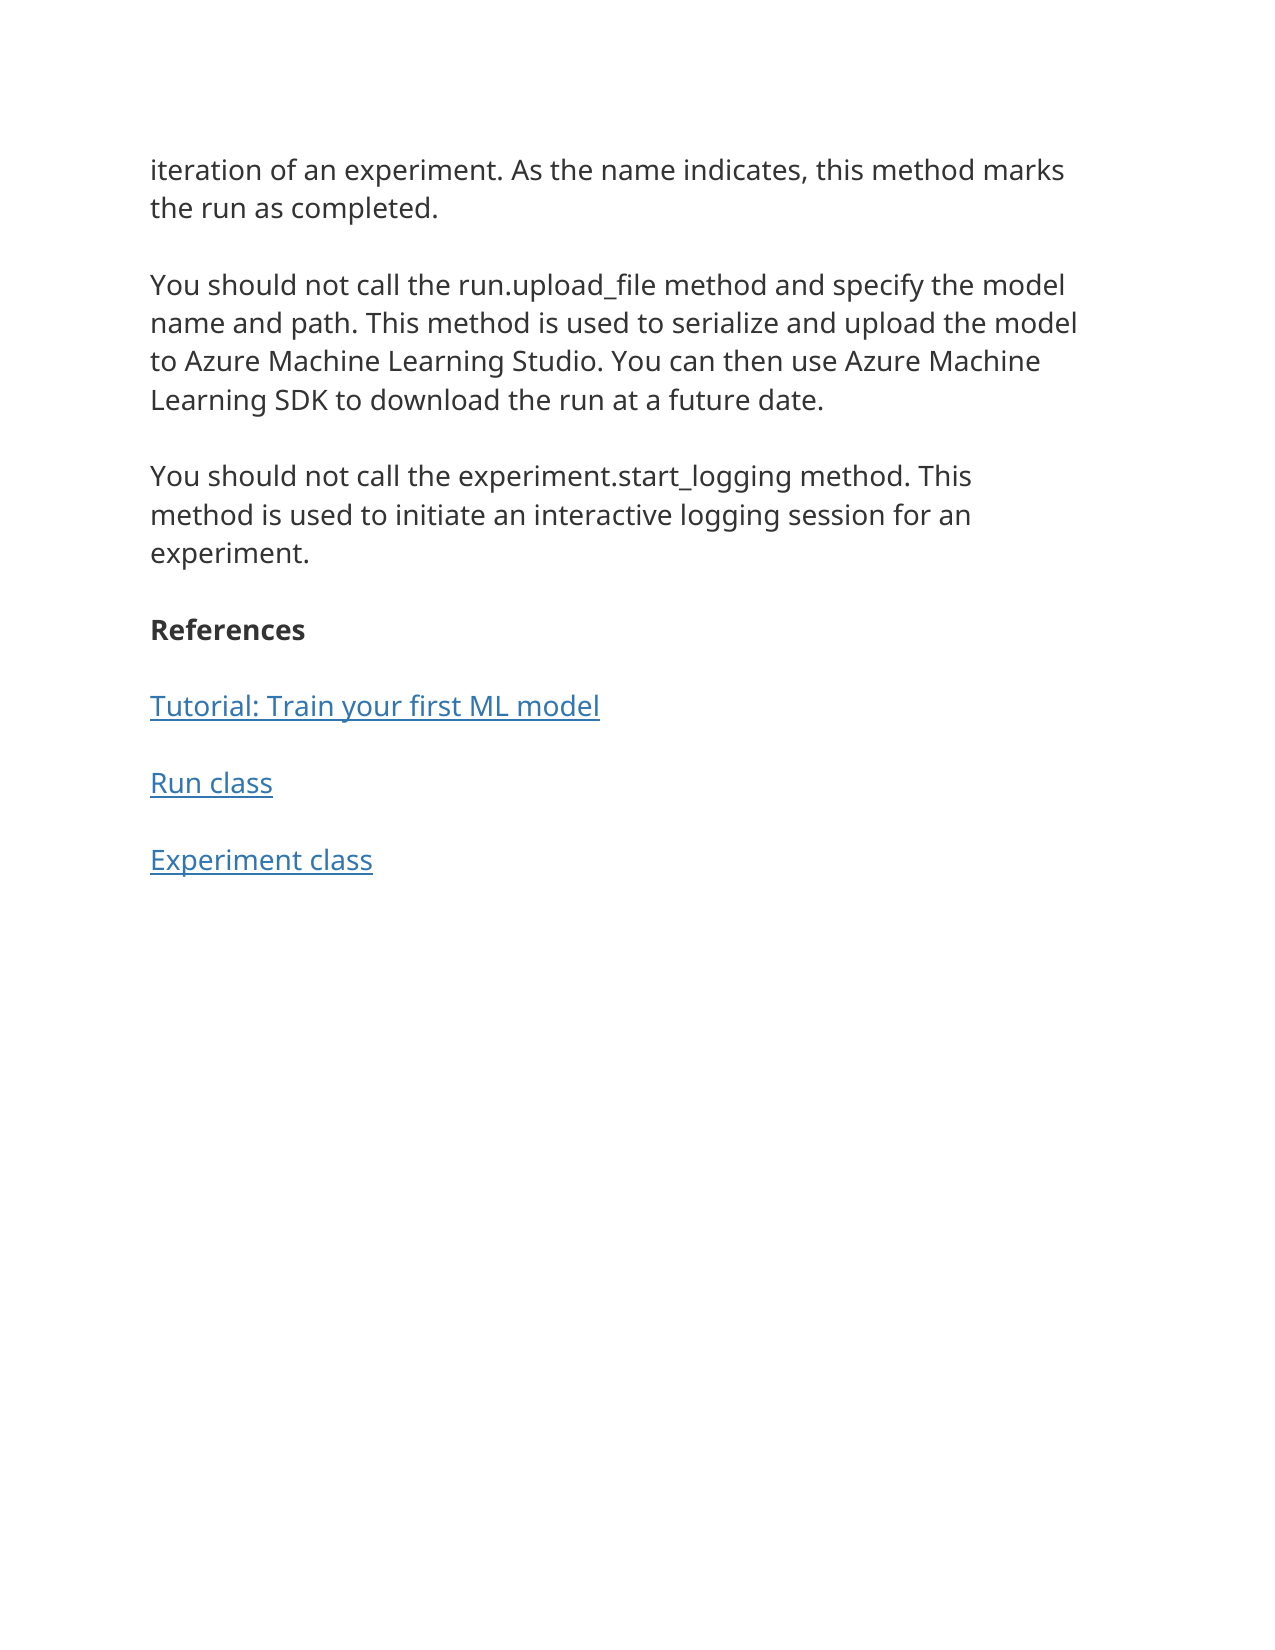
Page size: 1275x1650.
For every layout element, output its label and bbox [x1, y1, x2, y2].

text [150, 150, 1080, 878]
